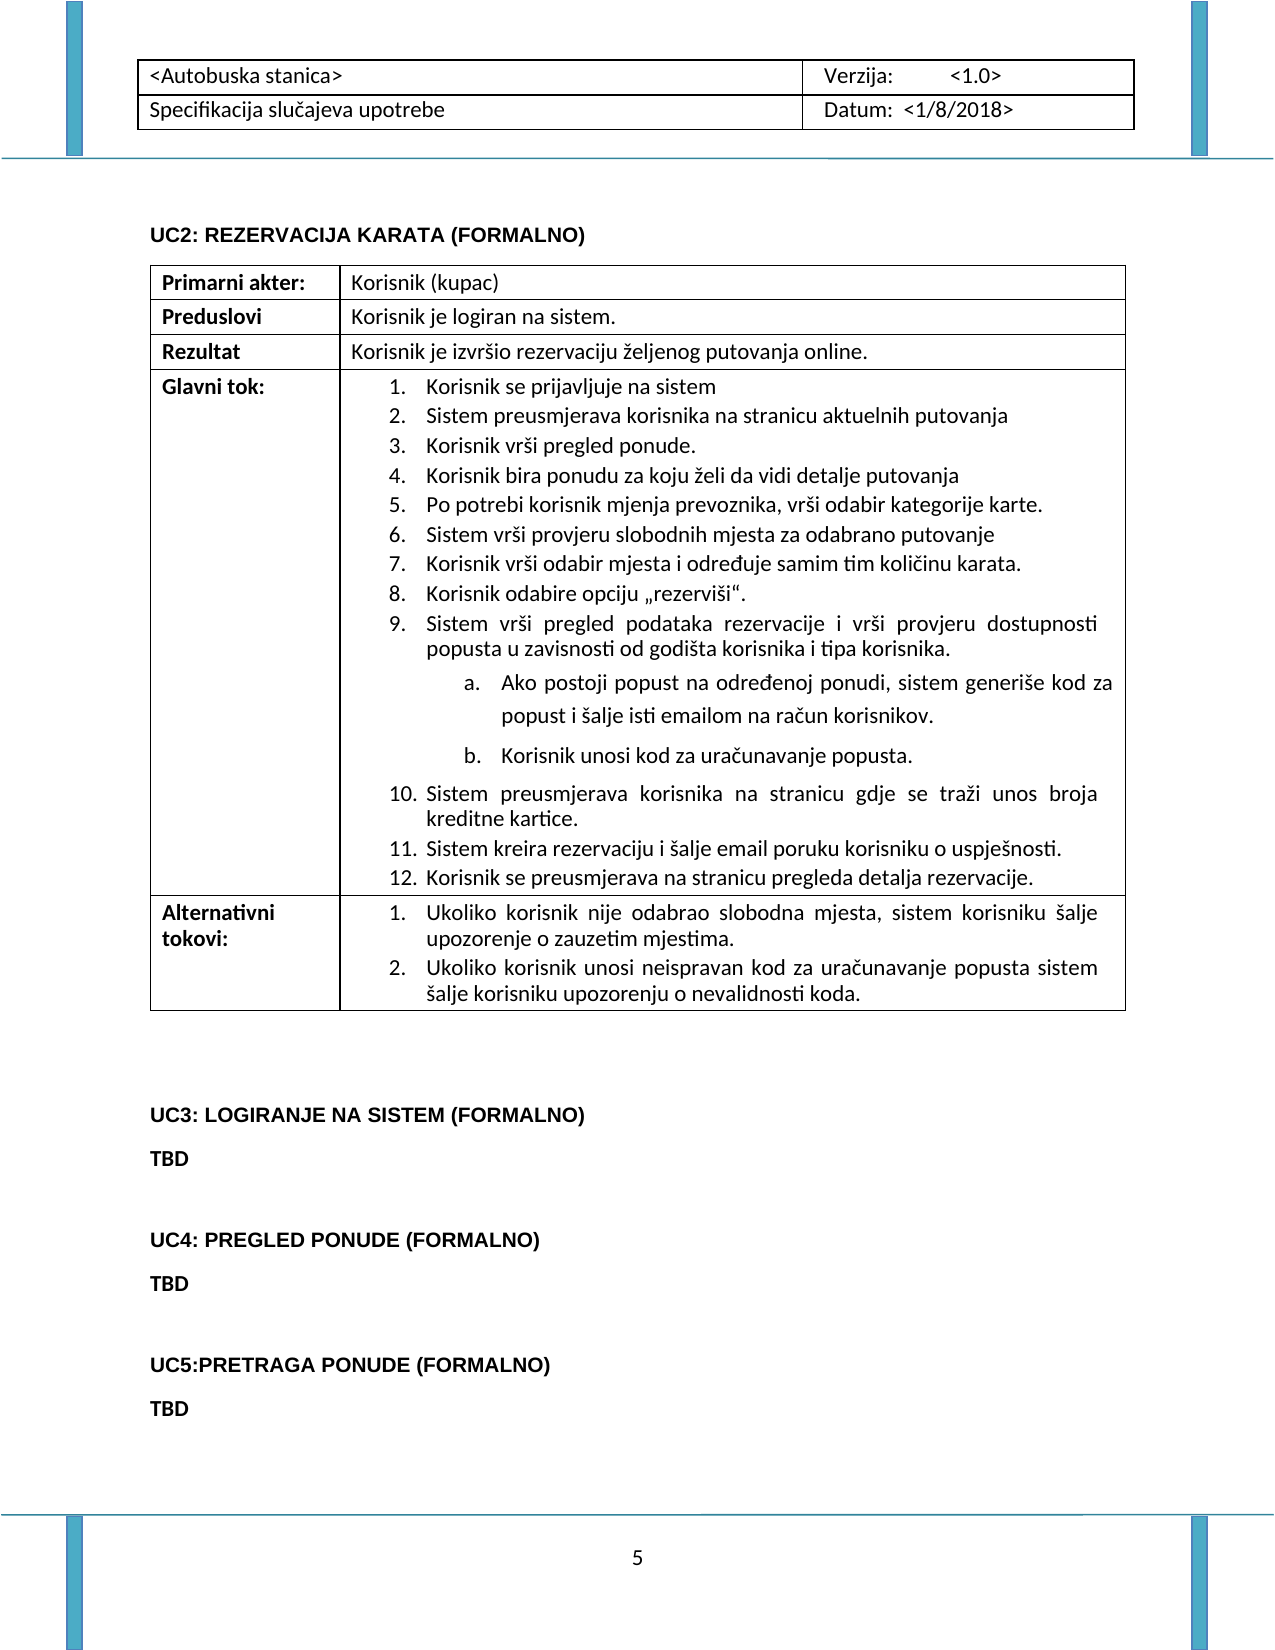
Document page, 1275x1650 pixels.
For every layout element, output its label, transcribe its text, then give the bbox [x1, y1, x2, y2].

table_cell Ukoliko korisnik nije odabrao slobodna mjesta, sistem korisniku šalje upozorenje o zauzetim mjestima. Ukoliko korisnik unosi neispravan kod za uračunavanje popusta sistem šalje korisniku upozorenju o nevalidnosti koda. [341, 896, 1125, 1010]
text TBD [150, 1394, 1125, 1422]
table_cell Alternativni tokovi: [151, 896, 339, 1010]
table_cell Rezultat [151, 335, 339, 369]
table_cell Glavni tok: [151, 370, 339, 895]
table_cell Korisnik je izvršio rezervaciju željenog putovanja online. [341, 335, 1125, 369]
table_header Primarni akter: [151, 266, 339, 299]
subtitle UC4: PREGLED PONUDE (FORMALNO) [150, 1228, 1125, 1252]
subtitle UC3: LOGIRANJE NA SISTEM (formalno) [150, 1103, 1125, 1127]
subtitle UC2: rezervacija karata (formalno) [150, 223, 1125, 247]
table_header Korisnik (kupac) [341, 266, 1125, 299]
subtitle UC5:PRETRAGA PONUDE (FORMALNO) [150, 1353, 1125, 1377]
table_cell Korisnik je logiran na sistem. [341, 300, 1125, 334]
table_cell Korisnik se prijavljuje na sistem Sistem preusmjerava korisnika na stranicu aktuelnih putovanja Korisnik vrši pregled ponude. Korisnik bira ponudu za koju želi da vidi detalje putovanja Po potrebi korisnik mjenja prevoznika, vrši odabir kategorije karte. Sistem vrši provjeru slobodnih mjesta za odabrano putovanje Korisnik vrši odabir mjesta i određuje samim tim količinu karata. Korisnik odabire opciju „rezerviši“. Sistem vrši pregled podataka rezervacije i vrši provjeru dostupnosti popusta u zavisnosti od godišta korisnika i tipa korisnika. Ako postoji popust na određenoj ponudi, sistem generiše kod za popust i šalje isti emailom na račun korisnikov. Korisnik unosi kod za uračunavanje popusta. Sistem preusmjerava korisnika na stranicu gdje se traži unos broja kreditne kartice. Sistem kreira rezervaciju i šalje email poruku korisniku o uspješnosti. Korisnik se preusmjerava na stranicu pregleda detalja rezervacije. [341, 370, 1125, 895]
text TBD [150, 1269, 1125, 1297]
table_cell Preduslovi [151, 300, 339, 334]
text TBD [150, 1144, 1125, 1172]
